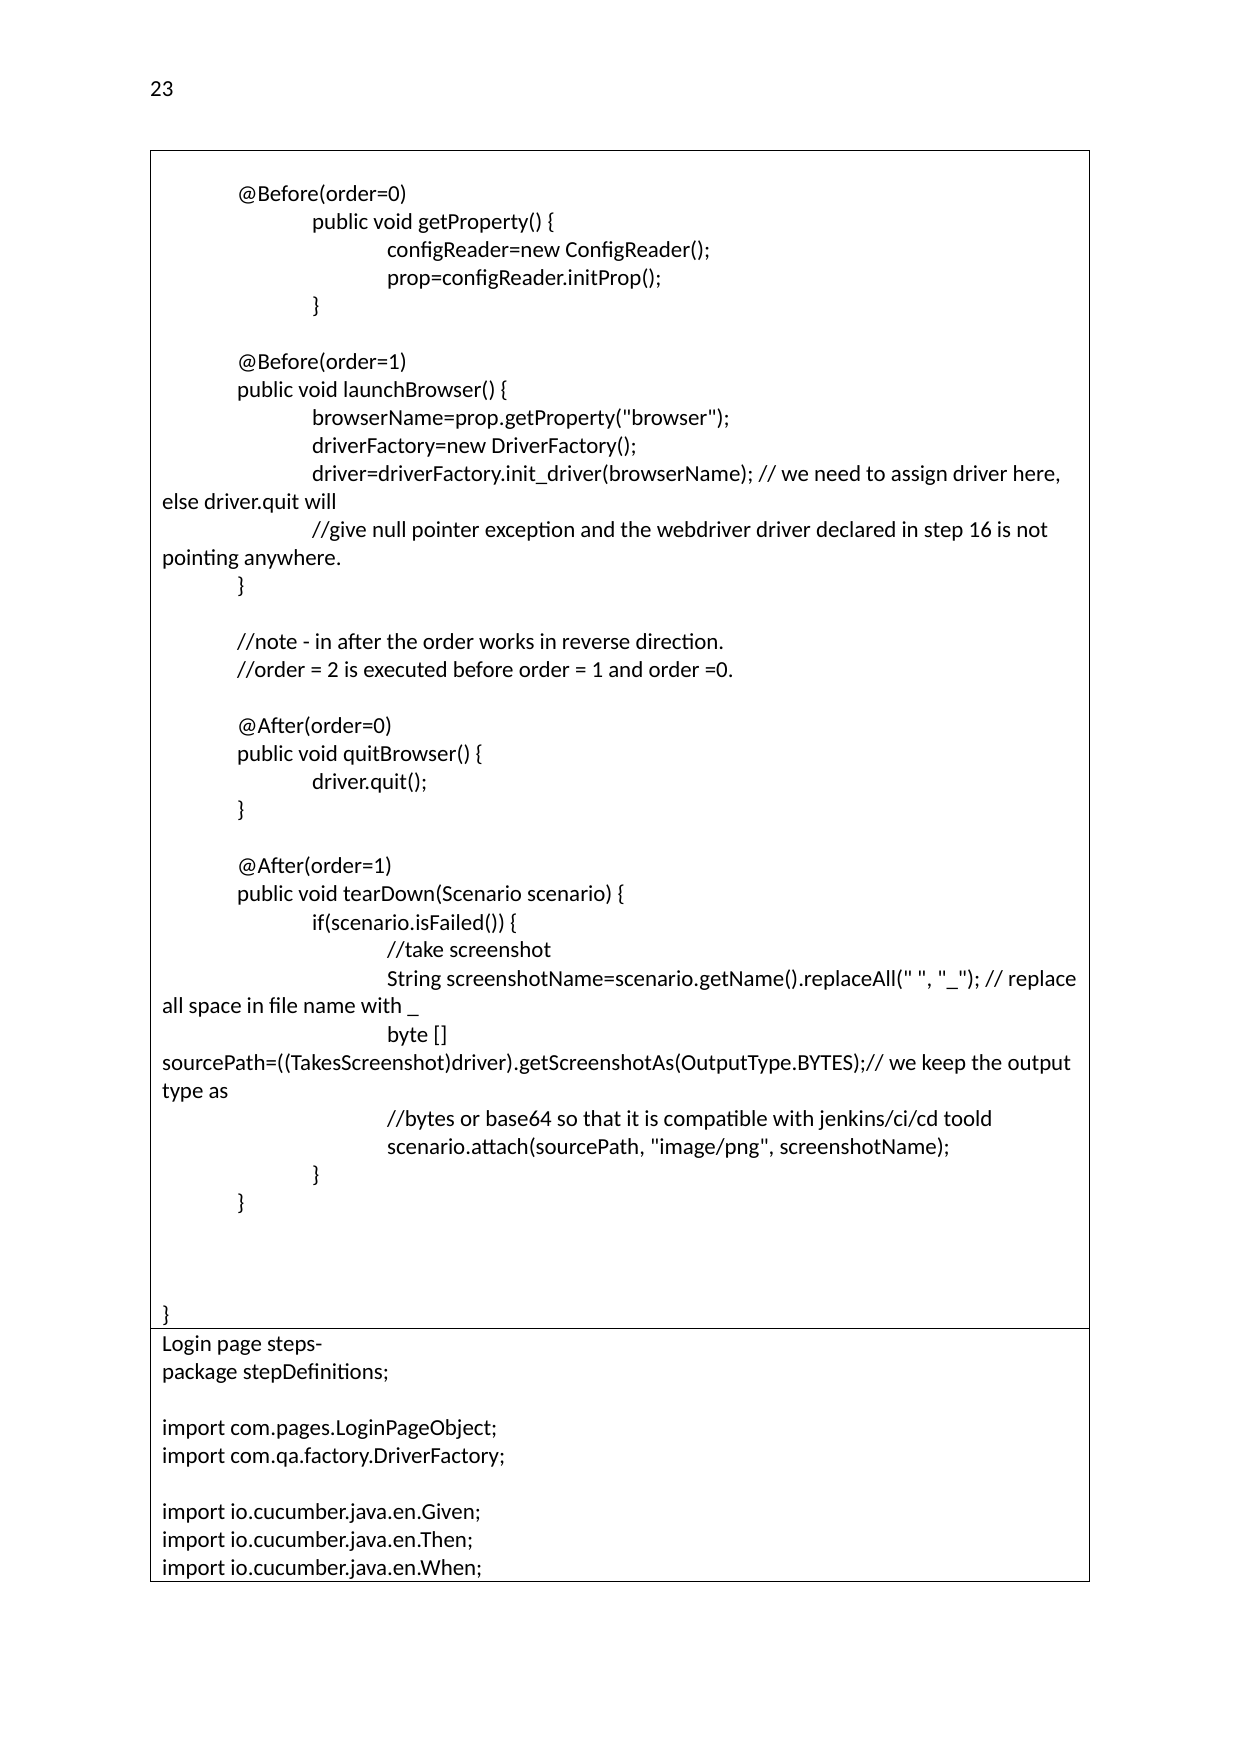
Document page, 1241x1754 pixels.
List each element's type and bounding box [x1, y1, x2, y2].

table_cell [151, 1329, 1089, 1581]
table_cell [151, 151, 1089, 1328]
